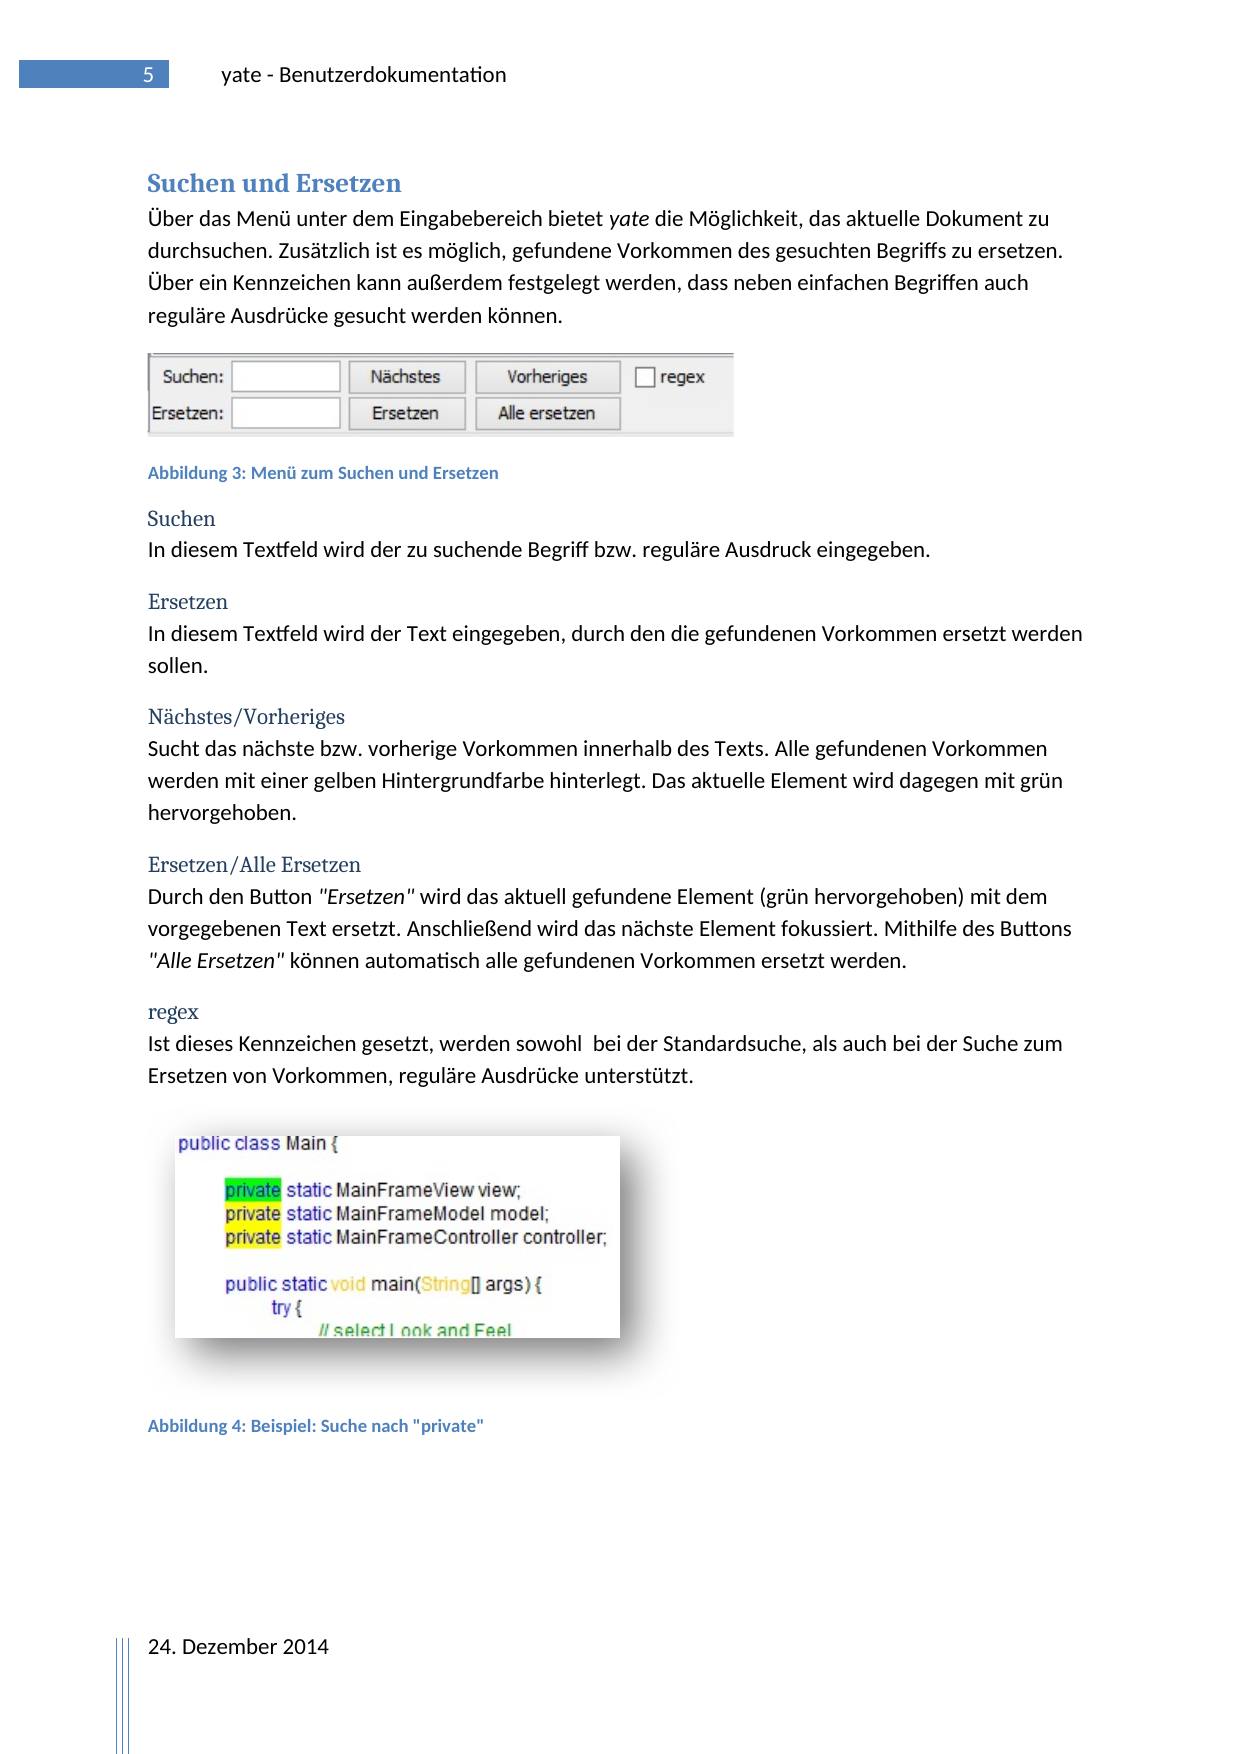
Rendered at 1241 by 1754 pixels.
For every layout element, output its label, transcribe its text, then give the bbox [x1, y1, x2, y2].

text Durch den Button "Ersetzen" wird das aktuell gefundene Element (grün hervorgehoben) mit dem vorgegebenen Text ersetzt. Anschließend wird das nächste Element fokussiert. Mithilfe des Buttons "Alle Ersetzen" können automatisch alle gefundenen Vorkommen ersetzt werden. [148, 882, 1093, 974]
text In diesem Textfeld wird der Text eingegeben, durch den die gefundenen Vorkommen ersetzt werden sollen. [148, 619, 1093, 679]
subtitle Ersetzen/Alle Ersetzen [148, 852, 1093, 878]
subtitle Suchen und Ersetzen [148, 168, 1093, 199]
text Ist dieses Kennzeichen gesetzt, werden sowohl bei der Standardsuche, als auch bei der Suche zum Ersetzen von Vorkommen, reguläre Ausdrücke unterstützt. [148, 1029, 1093, 1089]
subtitle Suchen [148, 505, 1093, 532]
text Sucht das nächste bzw. vorherige Vorkommen innerhalb des Texts. Alle gefundenen Vorkommen werden mit einer gelben Hintergrundfarbe hinterlegt. Das aktuelle Element wird dagegen mit grün hervorgehoben. [148, 734, 1093, 827]
picture [147, 353, 734, 437]
subtitle Nächstes/Vorheriges [148, 704, 1093, 730]
picture [175, 1136, 620, 1338]
subtitle regex [148, 999, 1093, 1026]
subtitle Ersetzen [148, 588, 1093, 615]
text In diesem Textfeld wird der zu suchende Begriff bzw. reguläre Ausdruck eingegeben. [148, 536, 1093, 563]
text Über das Menü unter dem Eingabebereich bietet yate die Möglichkeit, das aktuelle Dokument zu durchsuchen. Zusätzlich ist es möglich, gefundene Vorkommen des gesuchten Begriffs zu ersetzen. Über ein Kennzeichen kann außerdem festgelegt werden, dass neben einfachen Begriffen auch reguläre Ausdrücke gesucht werden können. [148, 204, 1093, 329]
